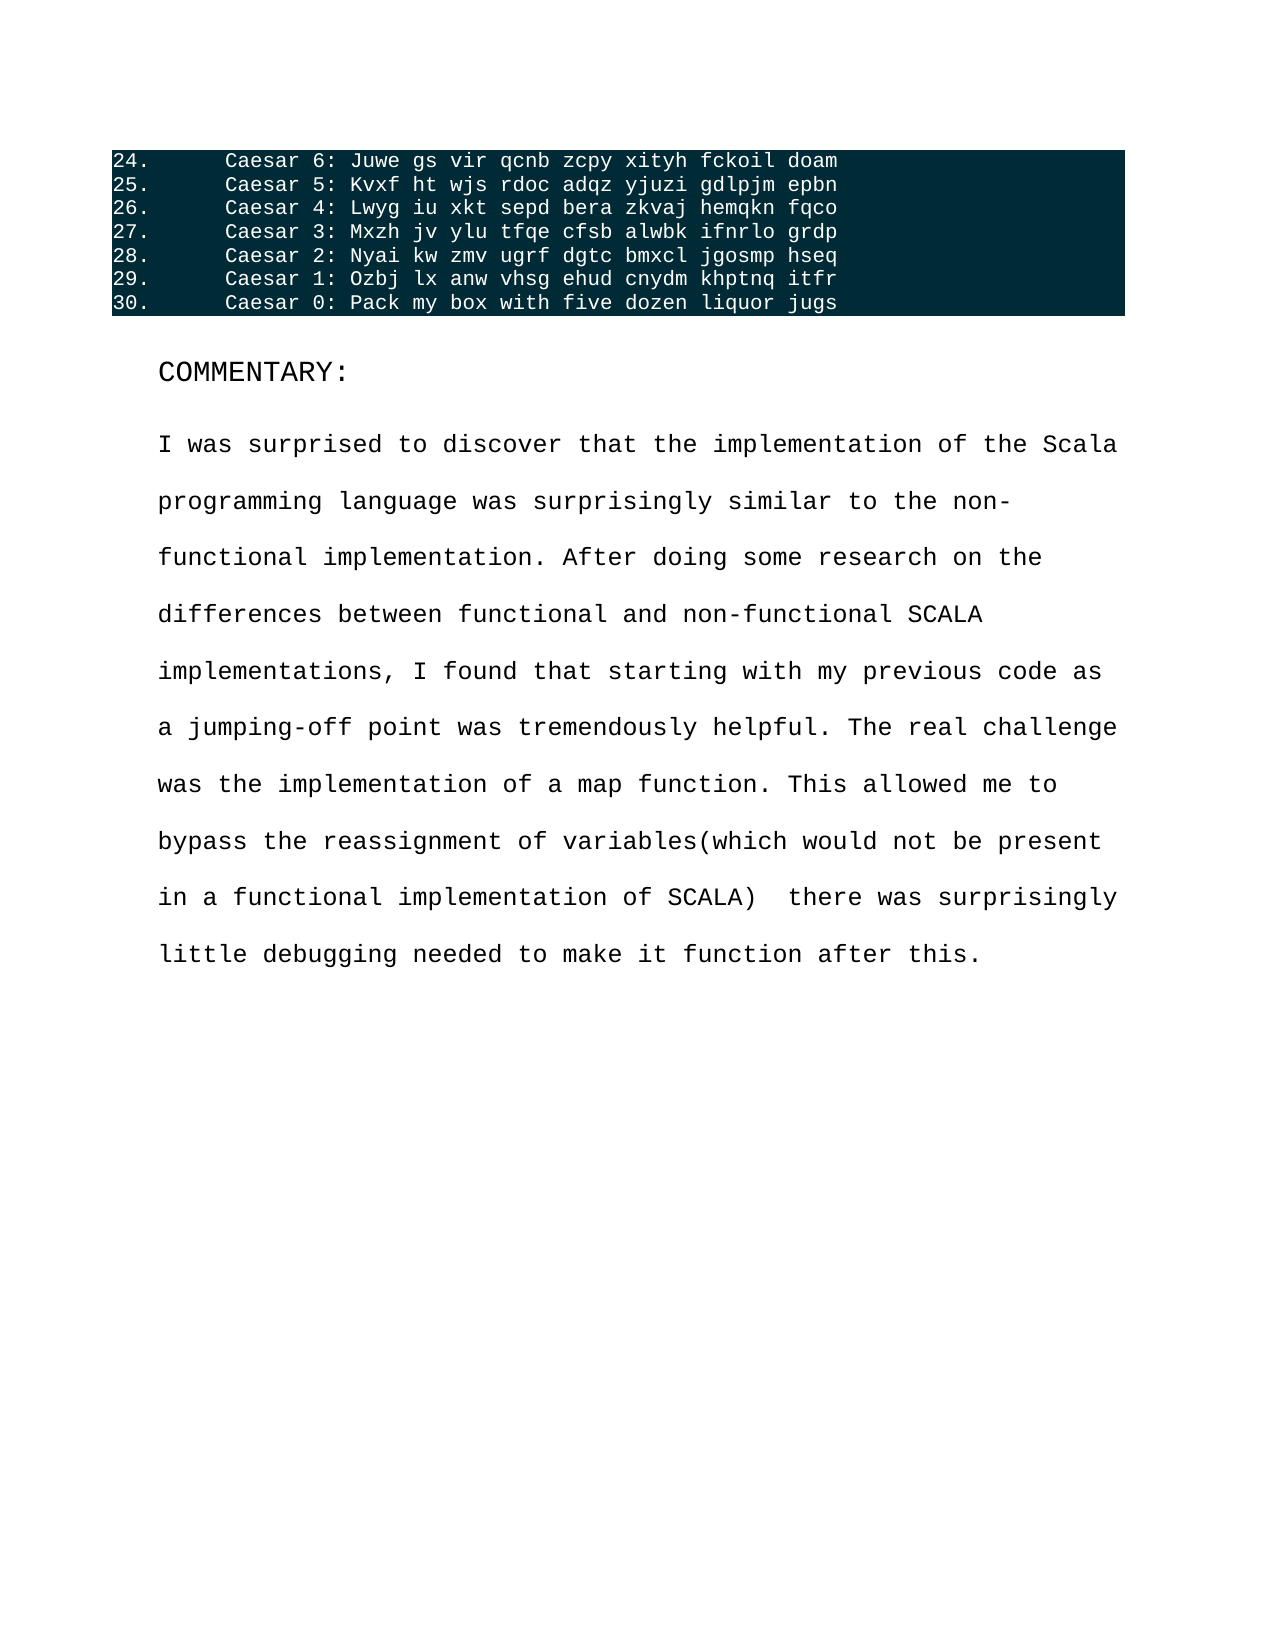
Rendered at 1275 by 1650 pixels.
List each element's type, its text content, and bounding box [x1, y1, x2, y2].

text COMMENTARY: [158, 357, 1117, 390]
list Caesar 6: Juwe gs vir qcnb zcpy xityh fckoil doam [112, 150, 1125, 174]
list Caesar 3: Mxzh jv ylu tfqe cfsb alwbk ifnrlo grdp [112, 221, 1125, 244]
list Caesar 0: Pack my box with five dozen liquor jugs [112, 292, 1125, 316]
list Caesar 2: Nyai kw zmv ugrf dgtc bmxcl jgosmp hseq [112, 244, 1125, 268]
list Caesar 5: Kvxf ht wjs rdoc adqz yjuzi gdlpjm epbn [112, 174, 1125, 197]
list Caesar 4: Lwyg iu xkt sepd bera zkvaj hemqkn fqco [112, 197, 1125, 221]
list Caesar 1: Ozbj lx anw vhsg ehud cnydm khptnq itfr [112, 268, 1125, 292]
text I was surprised to discover that the implementation of the Scala programming language was surprisingly similar to the non-functional implementation. After doing some research on the differences between functional and non-functional SCALA implementations, I found that starting with my previous code as a jumping-off point was tremendously helpful. The real challenge was the implementation of a map function. This allowed me to bypass the reassignment of variables(which would not be present in a functional implementation of SCALA) there was surprisingly little debugging needed to make it function after this. [157, 432, 1117, 970]
